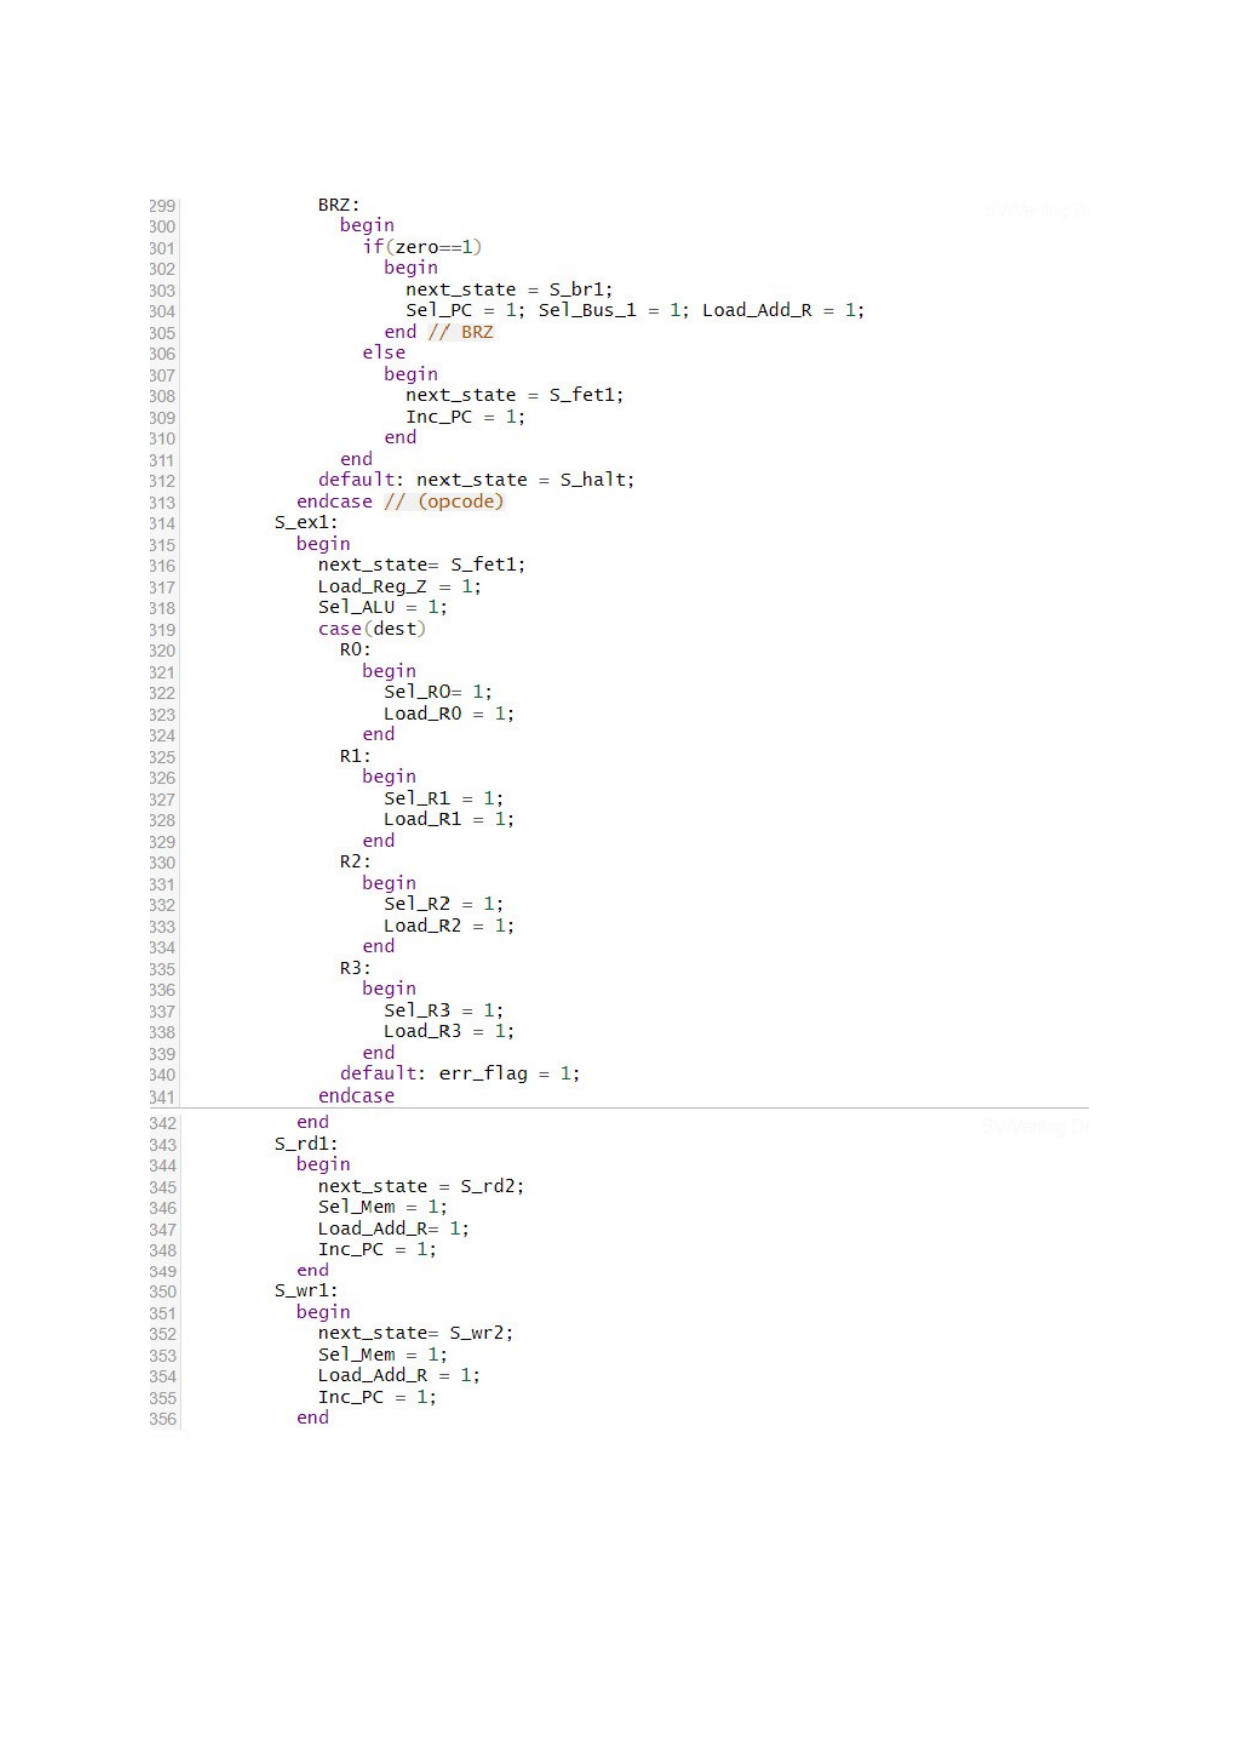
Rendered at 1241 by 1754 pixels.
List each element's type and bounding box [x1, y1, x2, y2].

picture [150, 150, 1090, 1517]
